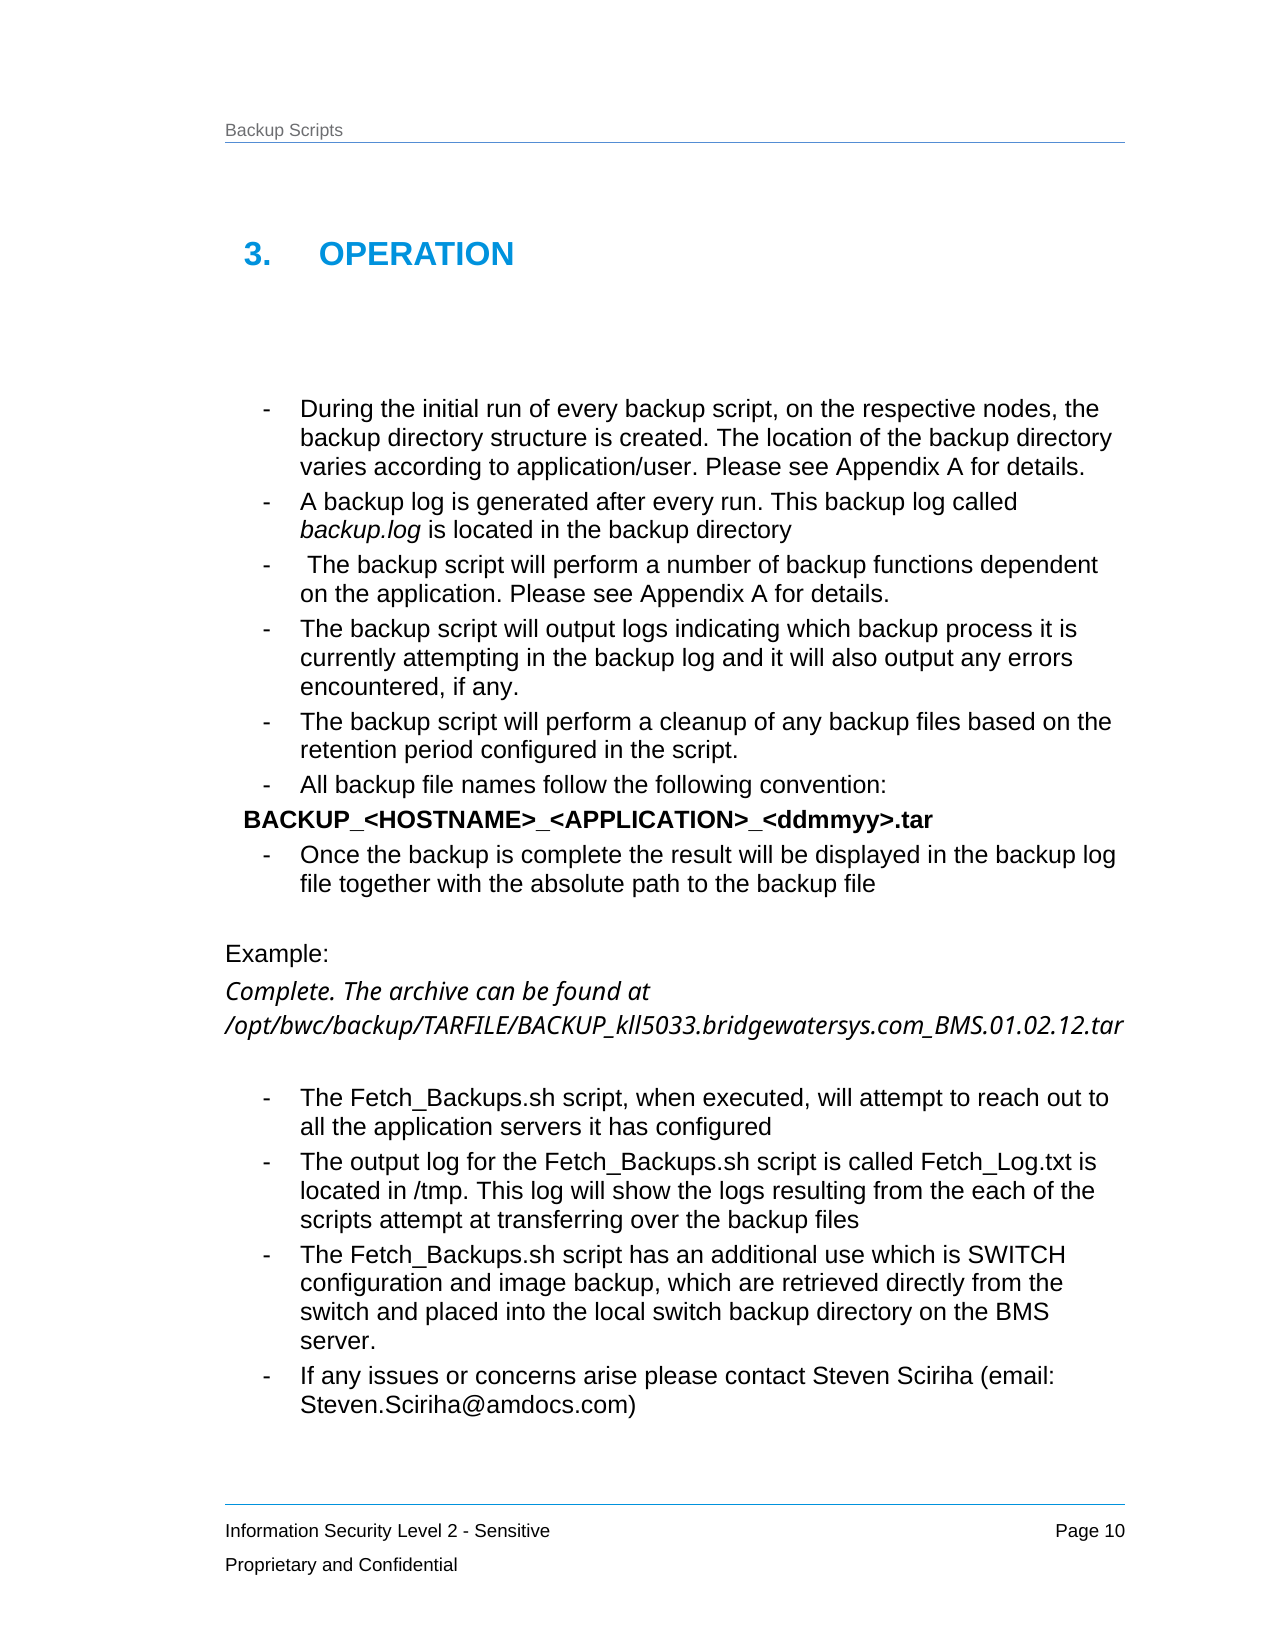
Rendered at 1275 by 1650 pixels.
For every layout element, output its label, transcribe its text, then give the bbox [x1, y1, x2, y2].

list The backup script will output logs indicating which backup process it is currently attempting in the backup log and it will also output any errors encountered, if any. [262, 614, 1125, 700]
list All backup file names follow the following convention: [262, 770, 1125, 799]
list The backup script will perform a cleanup of any backup files based on the retention period configured in the script. [262, 706, 1125, 764]
list A backup log is generated after every run. This backup log called backup.log is located in the backup directory [262, 486, 1125, 544]
list If any issues or concerns arise please contact Steven Sciriha (email: Steven.Sciriha@amdocs.com) [262, 1361, 1125, 1418]
list The Fetch_Backups.sh script, when executed, will attempt to reach out to all the application servers it has configured [262, 1083, 1125, 1141]
list The output log for the Fetch_Backups.sh script is called Fetch_Log.txt is located in /tmp. This log will show the logs resulting from the each of the scripts attempt at transferring over the backup files [262, 1147, 1125, 1233]
list Once the backup is complete the result will be displayed in the backup log file together with the absolute path to the backup file [262, 840, 1125, 898]
list The backup script will perform a number of backup functions dependent on the application. Please see Appendix A for details. [262, 550, 1125, 608]
text OPERATION [244, 234, 1125, 349]
list The Fetch_Backups.sh script has an additional use which is SWITCH configuration and image backup, which are retrieved directly from the switch and placed into the local switch backup directory on the BMS server. [262, 1239, 1125, 1354]
text Example: [225, 939, 1125, 968]
text BACKUP_<HOSTNAME>_<APPLICATION>_<ddmmyy>.tar [243, 805, 1125, 834]
text Complete. The archive can be found at /opt/bwc/backup/TARFILE/BACKUP_kll5033.bridgewatersys.com_BMS.01.02.12.tar [225, 974, 1125, 1042]
list During the initial run of every backup script, on the respective nodes, the backup directory structure is created. The location of the backup directory varies according to application/user. Please see Appendix A for details. [262, 394, 1125, 480]
